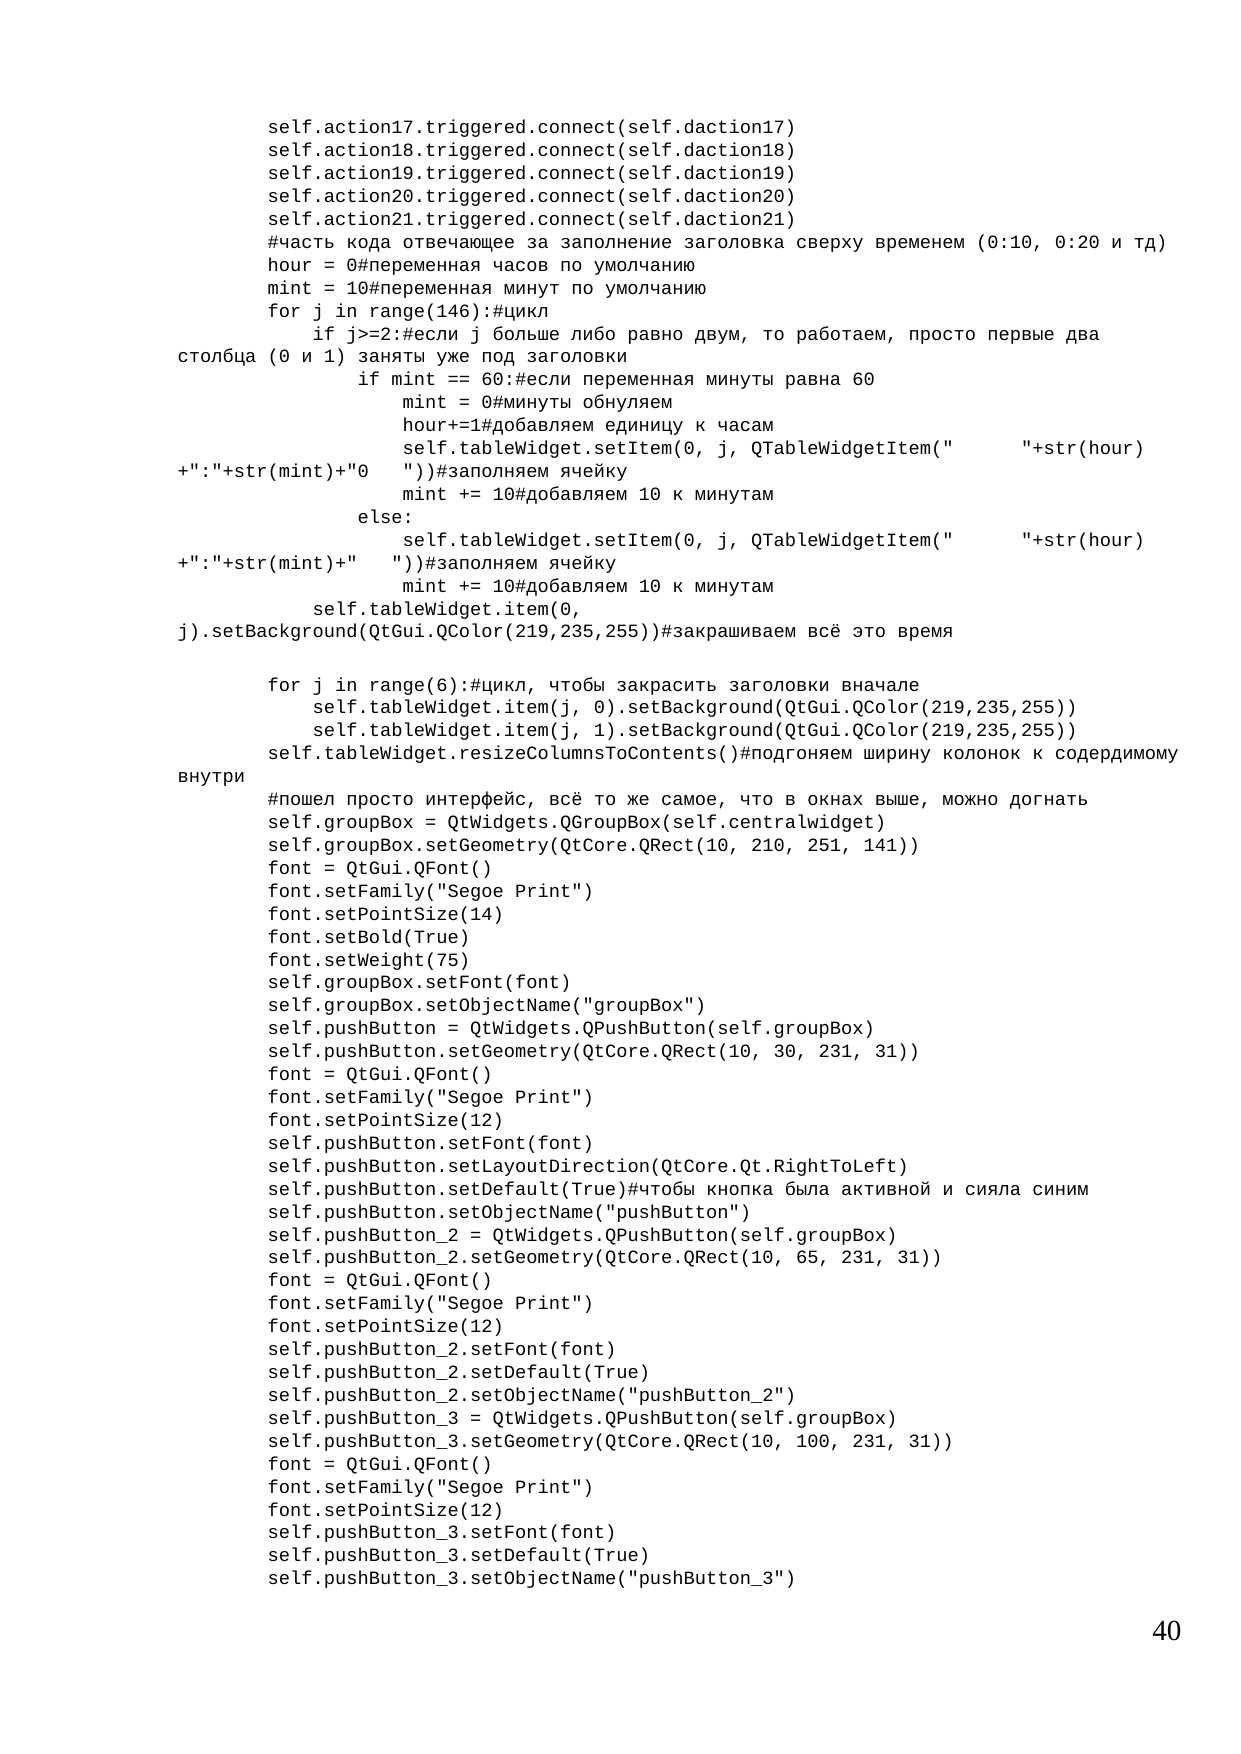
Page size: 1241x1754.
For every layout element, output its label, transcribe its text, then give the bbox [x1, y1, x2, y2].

text self.groupBox.setObjectName("groupBox") [177, 996, 1181, 1017]
text self.pushButton_3.setObjectName("pushButton_3") [177, 1569, 1181, 1590]
text for j in range(6):#цикл, чтобы закрасить заголовки вначале [177, 675, 1181, 697]
text font.setBold(True) [177, 927, 1181, 949]
text font.setPointSize(12) [177, 1317, 1181, 1338]
text font.setPointSize(12) [177, 1111, 1181, 1132]
text self.pushButton_3.setDefault(True) [177, 1546, 1181, 1567]
text hour+=1#добавляем единицу к часам [177, 416, 1181, 437]
text self.tableWidget.setItem(0, j, QTableWidgetItem(" "+str(hour)+":"+str(mint)+" "))#заполняем ячейку [177, 531, 1181, 575]
text self.pushButton_2.setObjectName("pushButton_2") [177, 1386, 1181, 1407]
text self.pushButton = QtWidgets.QPushButton(self.groupBox) [177, 1019, 1181, 1040]
text self.pushButton.setLayoutDirection(QtCore.Qt.RightToLeft) [177, 1157, 1181, 1178]
text self.pushButton.setObjectName("pushButton") [177, 1202, 1181, 1224]
text if j>=2:#если j больше либо равно двум, то работаем, просто первые два столбца (0 и 1) заняты уже под заголовки [177, 324, 1181, 368]
text self.action18.triggered.connect(self.daction18) [177, 141, 1181, 162]
text else: [177, 508, 1181, 529]
text self.action20.triggered.connect(self.daction20) [177, 187, 1181, 208]
text hour = 0#переменная часов по умолчанию [177, 256, 1181, 277]
text font.setFamily("Segoe Print") [177, 1477, 1181, 1499]
text self.pushButton_3.setGeometry(QtCore.QRect(10, 100, 231, 31)) [177, 1432, 1181, 1453]
text self.pushButton_3.setFont(font) [177, 1523, 1181, 1544]
text font.setPointSize(12) [177, 1500, 1181, 1522]
text self.action17.triggered.connect(self.daction17) [177, 118, 1181, 139]
text mint += 10#добавляем 10 к минутам [177, 576, 1181, 598]
text mint = 10#переменная минут по умолчанию [177, 278, 1181, 300]
text font.setFamily("Segoe Print") [177, 1294, 1181, 1315]
text self.tableWidget.setItem(0, j, QTableWidgetItem(" "+str(hour)+":"+str(mint)+"0 "))#заполняем ячейку [177, 439, 1181, 483]
text self.pushButton_2.setDefault(True) [177, 1363, 1181, 1384]
text self.pushButton_3 = QtWidgets.QPushButton(self.groupBox) [177, 1409, 1181, 1430]
text self.pushButton_2.setGeometry(QtCore.QRect(10, 65, 231, 31)) [177, 1248, 1181, 1269]
text for j in range(146):#цикл [177, 301, 1181, 323]
text self.pushButton.setGeometry(QtCore.QRect(10, 30, 231, 31)) [177, 1042, 1181, 1063]
text self.pushButton_2 = QtWidgets.QPushButton(self.groupBox) [177, 1225, 1181, 1247]
text self.groupBox = QtWidgets.QGroupBox(self.centralwidget) [177, 813, 1181, 834]
text self.action19.triggered.connect(self.daction19) [177, 164, 1181, 185]
text if mint == 60:#если переменная минуты равна 60 [177, 370, 1181, 391]
text font.setFamily("Segoe Print") [177, 1088, 1181, 1109]
text font = QtGui.QFont() [177, 1271, 1181, 1292]
text font.setWeight(75) [177, 950, 1181, 972]
text self.tableWidget.item(0, j).setBackground(QtGui.QColor(219,235,255))#закрашиваем всё это время [177, 599, 1181, 643]
text self.pushButton_2.setFont(font) [177, 1340, 1181, 1361]
text #часть кода отвечающее за заполнение заголовка сверху временем (0:10, 0:20 и тд) [177, 233, 1181, 254]
text self.groupBox.setFont(font) [177, 973, 1181, 994]
text self.action21.triggered.connect(self.daction21) [177, 210, 1181, 231]
text self.tableWidget.resizeColumnsToContents()#подгоняем ширину колонок к содердимому внутри [177, 744, 1181, 788]
text mint = 0#минуты обнуляем [177, 393, 1181, 414]
text font = QtGui.QFont() [177, 859, 1181, 880]
text self.tableWidget.item(j, 0).setBackground(QtGui.QColor(219,235,255)) [177, 698, 1181, 719]
text self.tableWidget.item(j, 1).setBackground(QtGui.QColor(219,235,255)) [177, 721, 1181, 742]
text font = QtGui.QFont() [177, 1065, 1181, 1086]
text font = QtGui.QFont() [177, 1454, 1181, 1476]
text self.groupBox.setGeometry(QtCore.QRect(10, 210, 251, 141)) [177, 836, 1181, 857]
text mint += 10#добавляем 10 к минутам [177, 485, 1181, 506]
text self.pushButton.setFont(font) [177, 1134, 1181, 1155]
text #пошел просто интерфейс, всё то же самое, что в окнах выше, можно догнать [177, 790, 1181, 811]
text font.setPointSize(14) [177, 904, 1181, 926]
text font.setFamily("Segoe Print") [177, 882, 1181, 903]
text self.pushButton.setDefault(True)#чтобы кнопка была активной и сияла синим [177, 1179, 1181, 1201]
